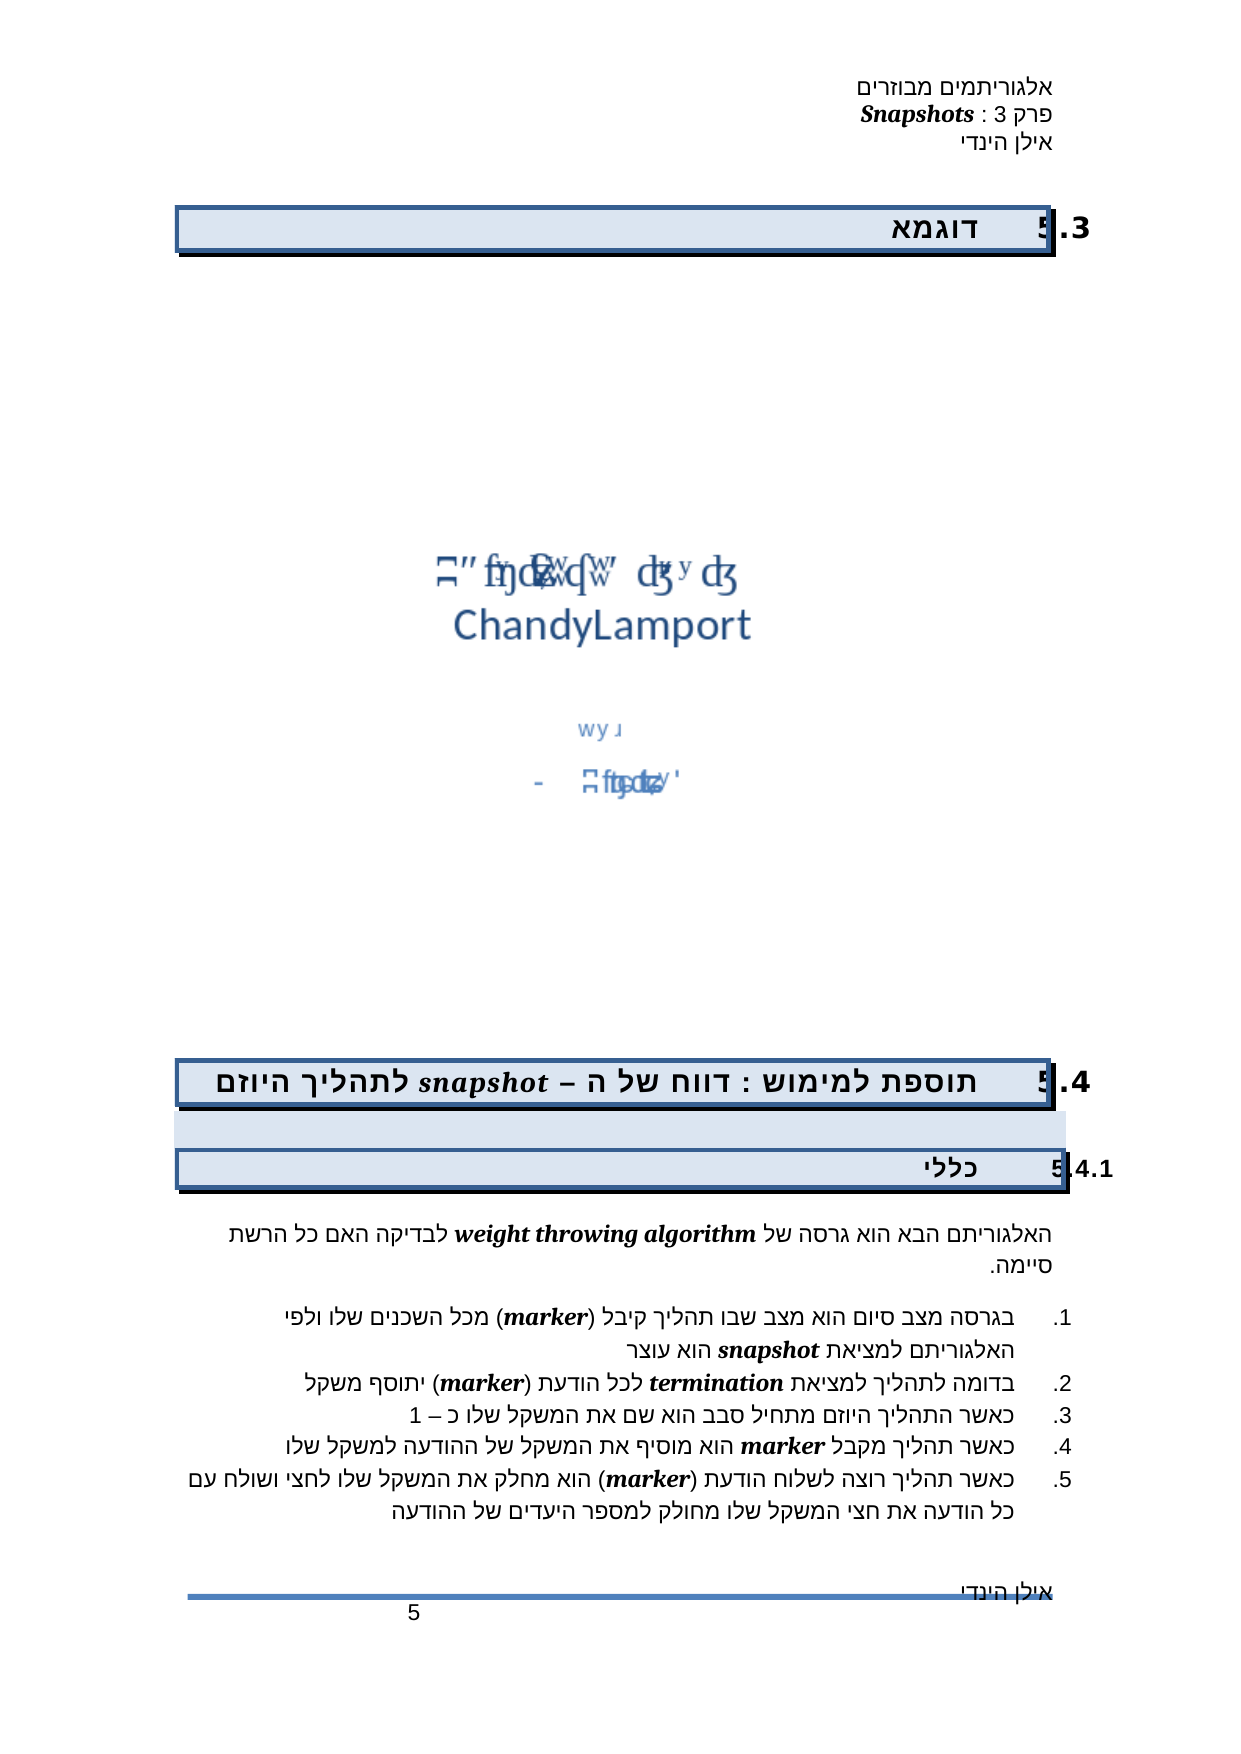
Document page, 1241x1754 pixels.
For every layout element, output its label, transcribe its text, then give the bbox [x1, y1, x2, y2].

subtitle דוגמא [179, 210, 1046, 248]
list בגרסה מצב סיום הוא מצב שבו תהליך קיבל (marker) מכל השכנים שלו ולפי האלגוריתם למציאת snapshot הוא עוצר [187, 1303, 1053, 1364]
subtitle כללי [179, 1152, 1061, 1185]
text האלגוריתם הבא הוא גרסה של weight throwing algorithm לבדיקה האם כל הרשת סיימה. [187, 1219, 1053, 1278]
list כאשר תהליך מקבל marker הוא מוסיף את המשקל של ההודעה למשקל שלו [187, 1432, 1053, 1461]
subtitle תוספת למימוש : דווח של ה – snapshot לתהליך היוזם [179, 1063, 1046, 1102]
list כאשר תהליך רוצה לשלוח הודעת (marker) הוא מחלק את המשקל שלו לחצי ושולח עם כל הודעה את חצי המשקל שלו מחולק למספר היעדים של ההודעה [187, 1465, 1053, 1524]
list כאשר התהליך היוזם מתחיל סבב הוא שם את המשקל שלו כ – 1 [187, 1402, 1053, 1428]
list בדומה לתהליך למציאת termination לכל הודעת (marker) יתוסף משקל [187, 1369, 1053, 1398]
